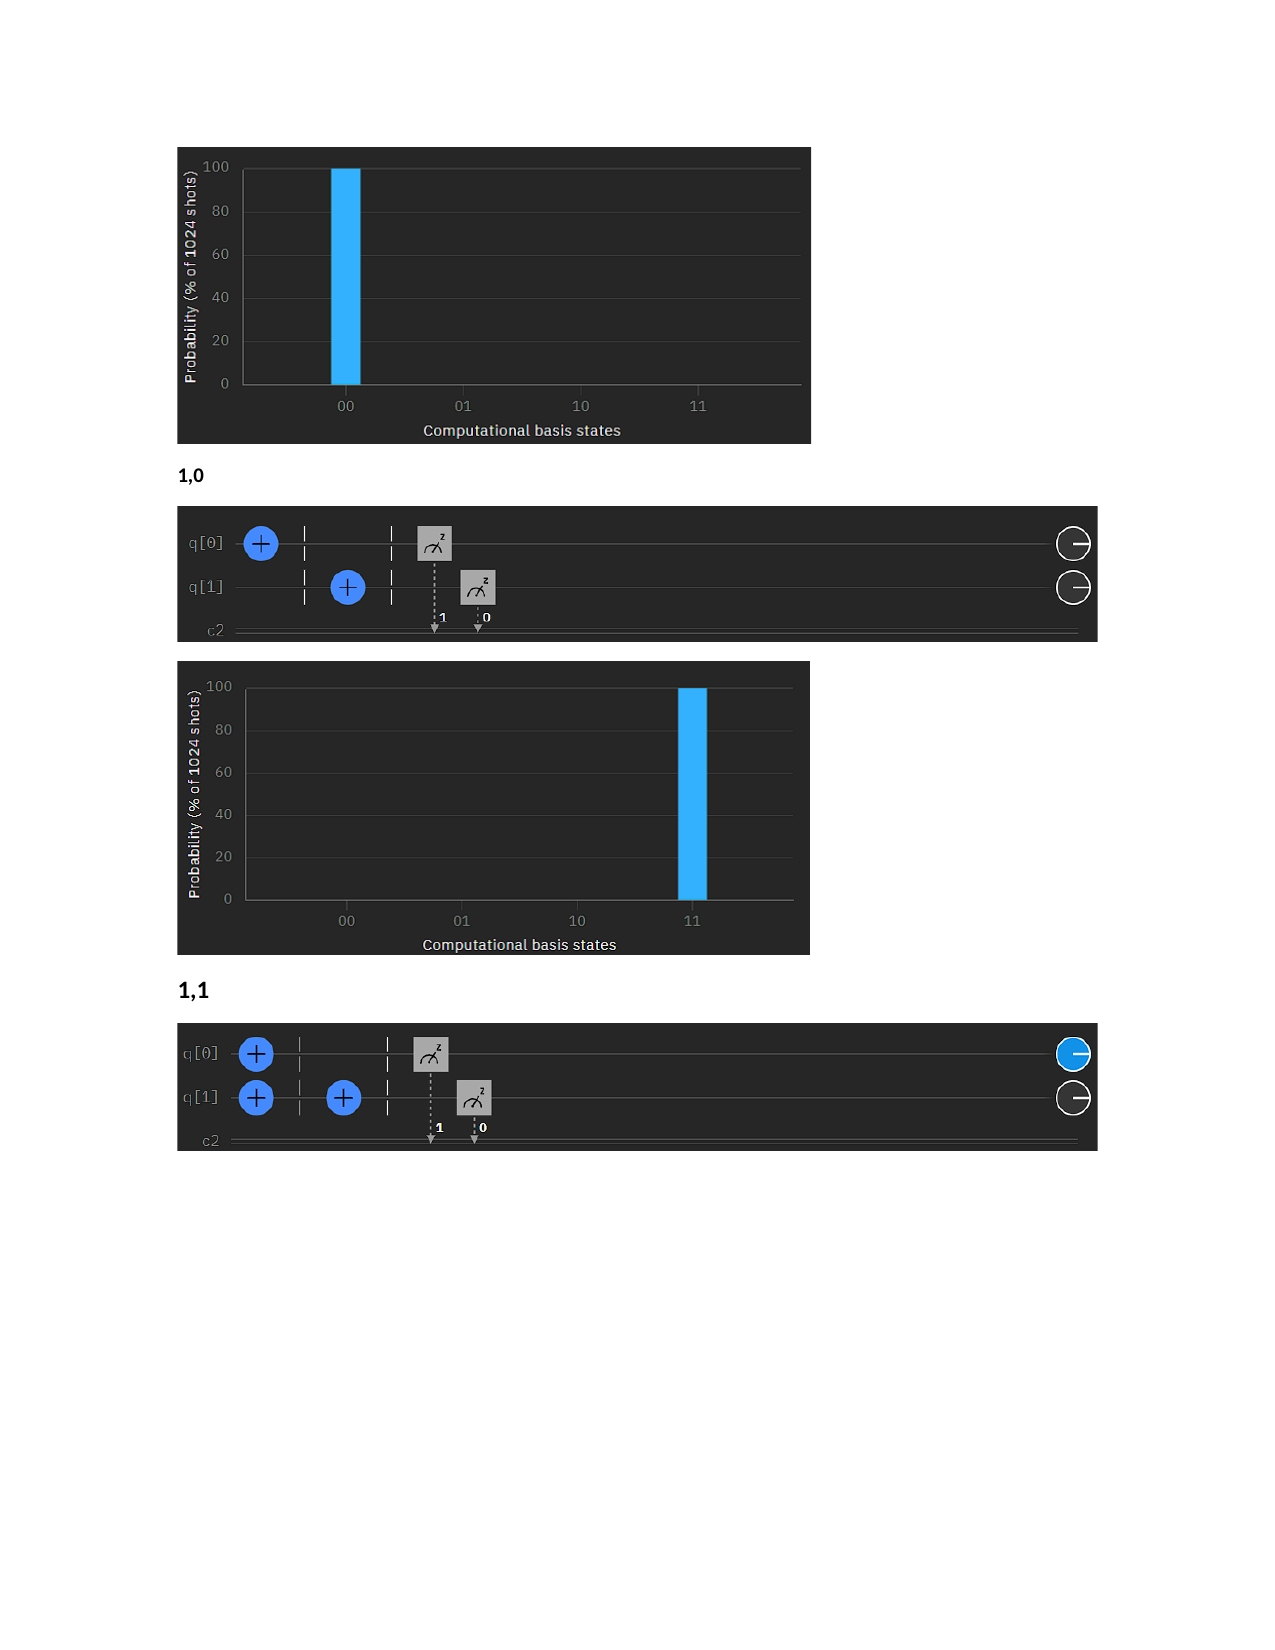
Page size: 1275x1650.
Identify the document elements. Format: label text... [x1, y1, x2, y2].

picture [177, 147, 812, 444]
text 1,0 [177, 462, 1098, 487]
text 1,1 [177, 974, 1098, 1004]
picture [177, 661, 810, 955]
picture [177, 506, 1098, 642]
picture [177, 1023, 1098, 1151]
